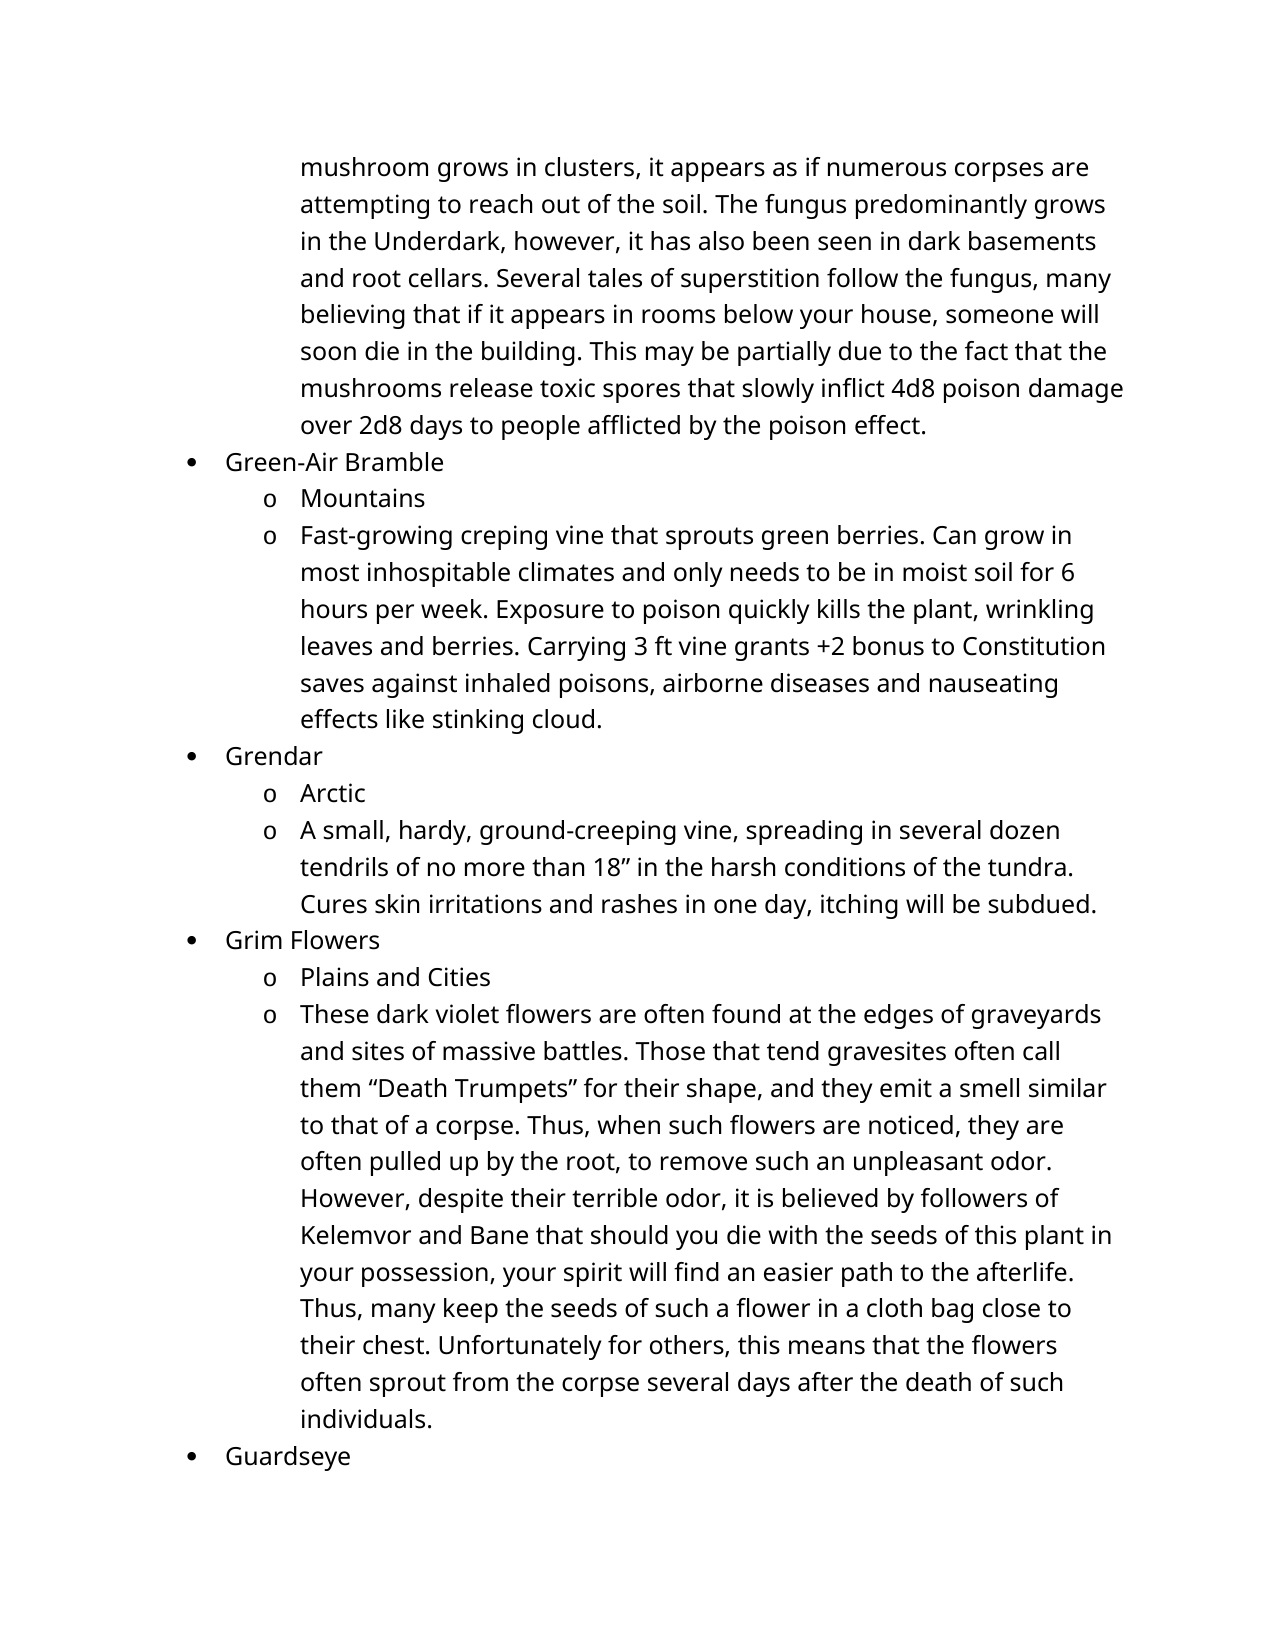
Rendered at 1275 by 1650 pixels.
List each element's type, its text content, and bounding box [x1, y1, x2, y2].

list Fast-growing creping vine that sprouts green berries. Can grow in most inhospitable climates and only needs to be in moist soil for 6 hours per week. Exposure to poison quickly kills the plant, wrinkling leaves and berries. Carrying 3 ft vine grants +2 bonus to Constitution saves against inhaled poisons, airborne diseases and nauseating effects like stinking cloud. [262, 518, 1125, 736]
list Grim Flowers [187, 923, 1125, 957]
list Plains and Cities [262, 960, 1125, 994]
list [262, 150, 1125, 441]
list Grendar [187, 739, 1125, 773]
list These dark violet flowers are often found at the edges of graveyards and sites of massive battles. Those that tend gravesites often call them “Death Trumpets” for their shape, and they emit a smell similar to that of a corpse. Thus, when such flowers are noticed, they are often pulled up by the root, to remove such an unpleasant odor. However, despite their terrible odor, it is believed by followers of Kelemvor and Bane that should you die with the seeds of this plant in your possession, your spirit will find an easier path to the afterlife. Thus, many keep the seeds of such a flower in a cloth bag close to their chest. Unfortunately for others, this means that the flowers often sprout from the corpse several days after the death of such individuals. [262, 997, 1125, 1436]
list Arctic [262, 776, 1125, 810]
list Green-Air Bramble [187, 444, 1125, 478]
list Guardseye [187, 1438, 1125, 1472]
list Mountains [262, 481, 1125, 515]
list A small, hardy, ground-creeping vine, spreading in several dozen tendrils of no more than 18” in the harsh conditions of the tundra. Cures skin irritations and rashes in one day, itching will be subdued. [262, 812, 1125, 920]
